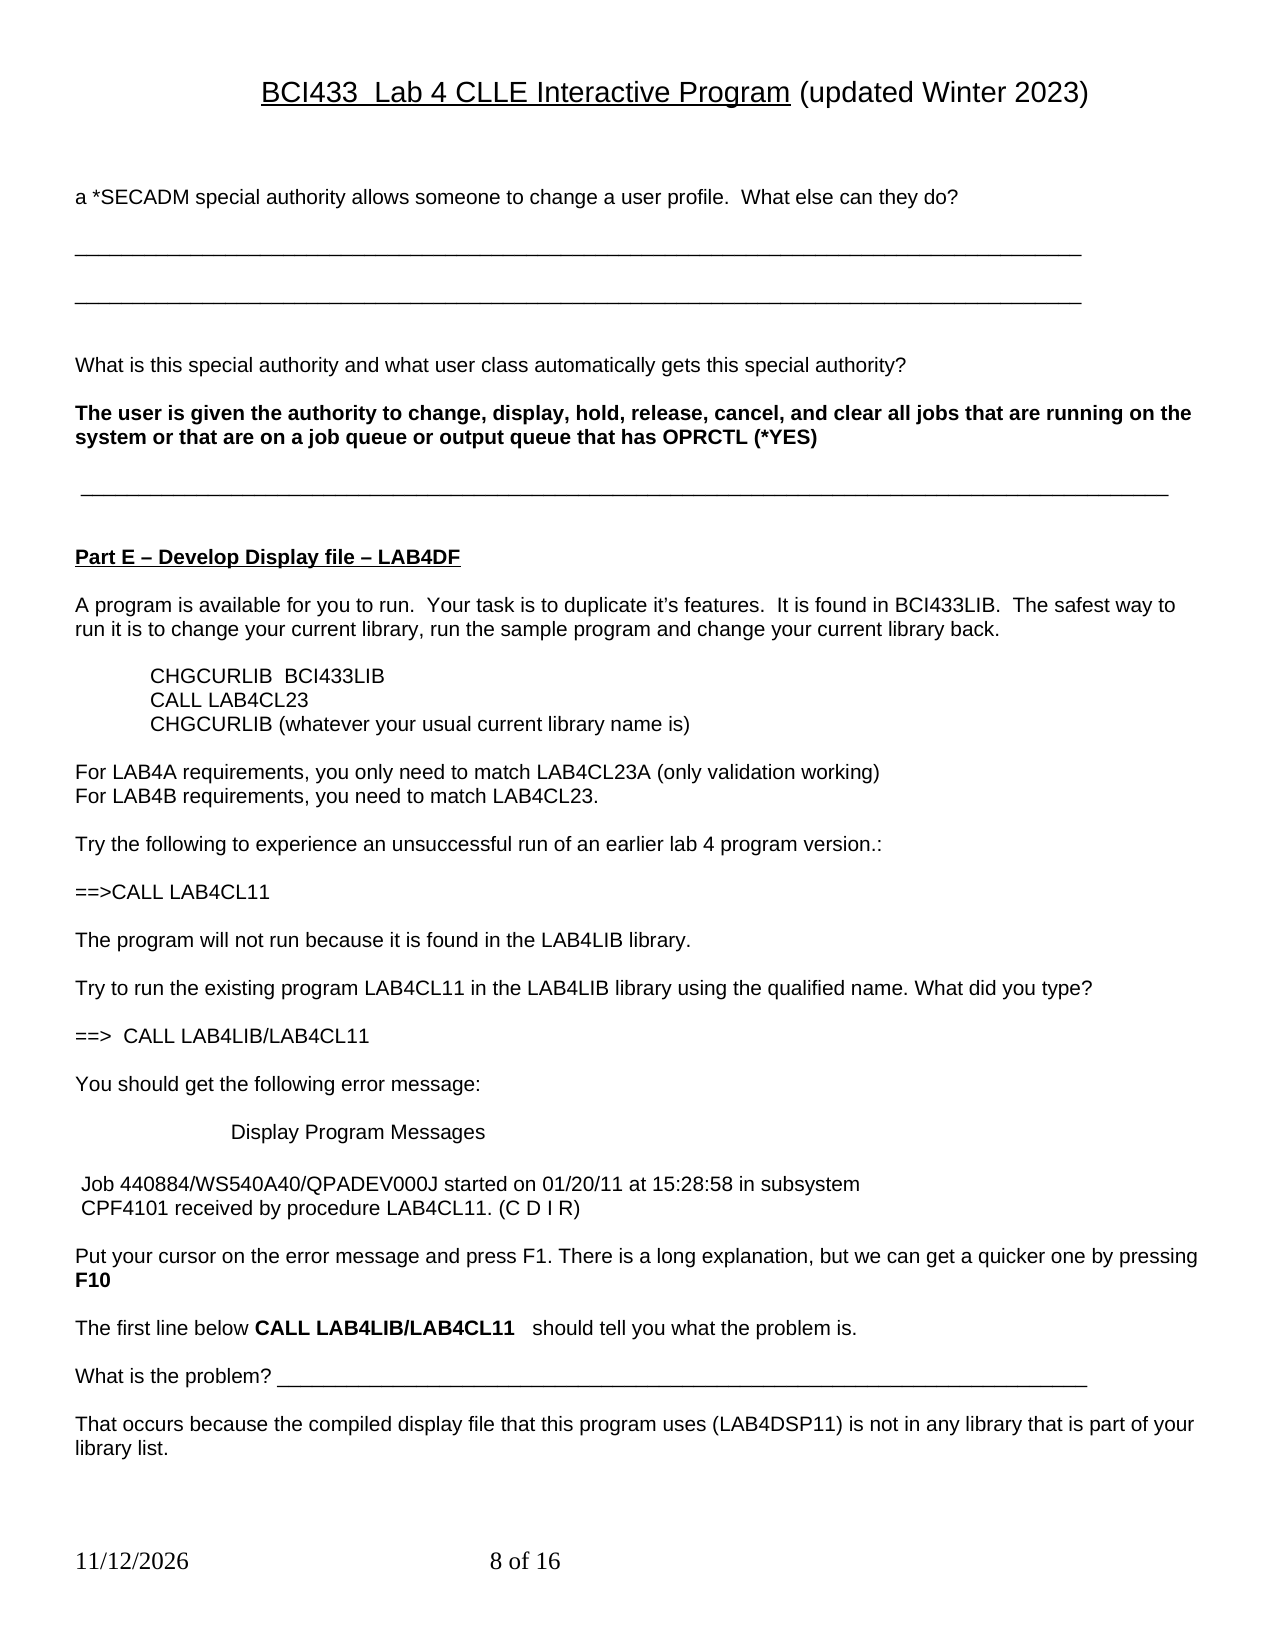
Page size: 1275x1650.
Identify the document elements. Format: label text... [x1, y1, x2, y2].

text CHGCURLIB BCI433LIB [75, 664, 1200, 688]
text For LAB4A requirements, you only need to match LAB4CL23A (only validation working) [75, 760, 1200, 784]
text The first line below CALL LAB4LIB/LAB4CL11 should tell you what the problem is. [75, 1316, 1200, 1340]
text You should get the following error message: [75, 1072, 1200, 1096]
text Part E – Develop Display file – LAB4DF [75, 544, 1200, 568]
text That occurs because the compiled display file that this program uses (LAB4DSP11) is not in any library that is part of your library list. [75, 1412, 1200, 1460]
text CHGCURLIB (whatever your usual current library name is) [75, 712, 1200, 736]
text Try to run the existing program LAB4CL11 in the LAB4LIB library using the qualified name. What did you type? [75, 976, 1200, 1000]
text A program is available for you to run. Your task is to duplicate it’s features. It is found in BCI433LIB. The safest way to run it is to change your current library, run the sample program and change your current library back. [75, 592, 1200, 640]
text ==> CALL LAB4LIB/LAB4CL11 [75, 1024, 1200, 1048]
text The user is given the authority to change, display, hold, release, cancel, and clear all jobs that are running on the system or that are on a job queue or output queue that has OPRCTL (*YES) [75, 401, 1200, 449]
text What is this special authority and what user class automatically gets this special authority? [75, 353, 1200, 377]
text Try the following to experience an unsuccessful run of an earlier lab 4 program version.: [75, 832, 1200, 856]
text The program will not run because it is found in the LAB4LIB library. [75, 928, 1200, 952]
text Put your cursor on the error message and press F1. There is a long explanation, but we can get a quicker one by pressing F10 [75, 1244, 1200, 1292]
text Job 440884/WS540A40/QPADEV000J started on 01/20/11 at 15:28:58 in subsystem [75, 1172, 1200, 1196]
text ==>CALL LAB4CL11 [75, 880, 1200, 904]
text Display Program Messages [75, 1119, 1200, 1143]
text _______________________________________________________________________________________ [75, 233, 1200, 257]
text For LAB4B requirements, you need to match LAB4CL23. [75, 784, 1200, 808]
text CPF4101 received by procedure LAB4CL11. (C D I R) [75, 1196, 1200, 1220]
text _______________________________________________________________________________________ [75, 281, 1200, 305]
text CALL LAB4CL23 [75, 688, 1200, 712]
text a *SECADM special authority allows someone to change a user profile. What else can they do? [75, 185, 1200, 209]
text ______________________________________________________________________________________________ [75, 473, 1200, 497]
text What is the problem? ______________________________________________________________________ [75, 1364, 1200, 1388]
